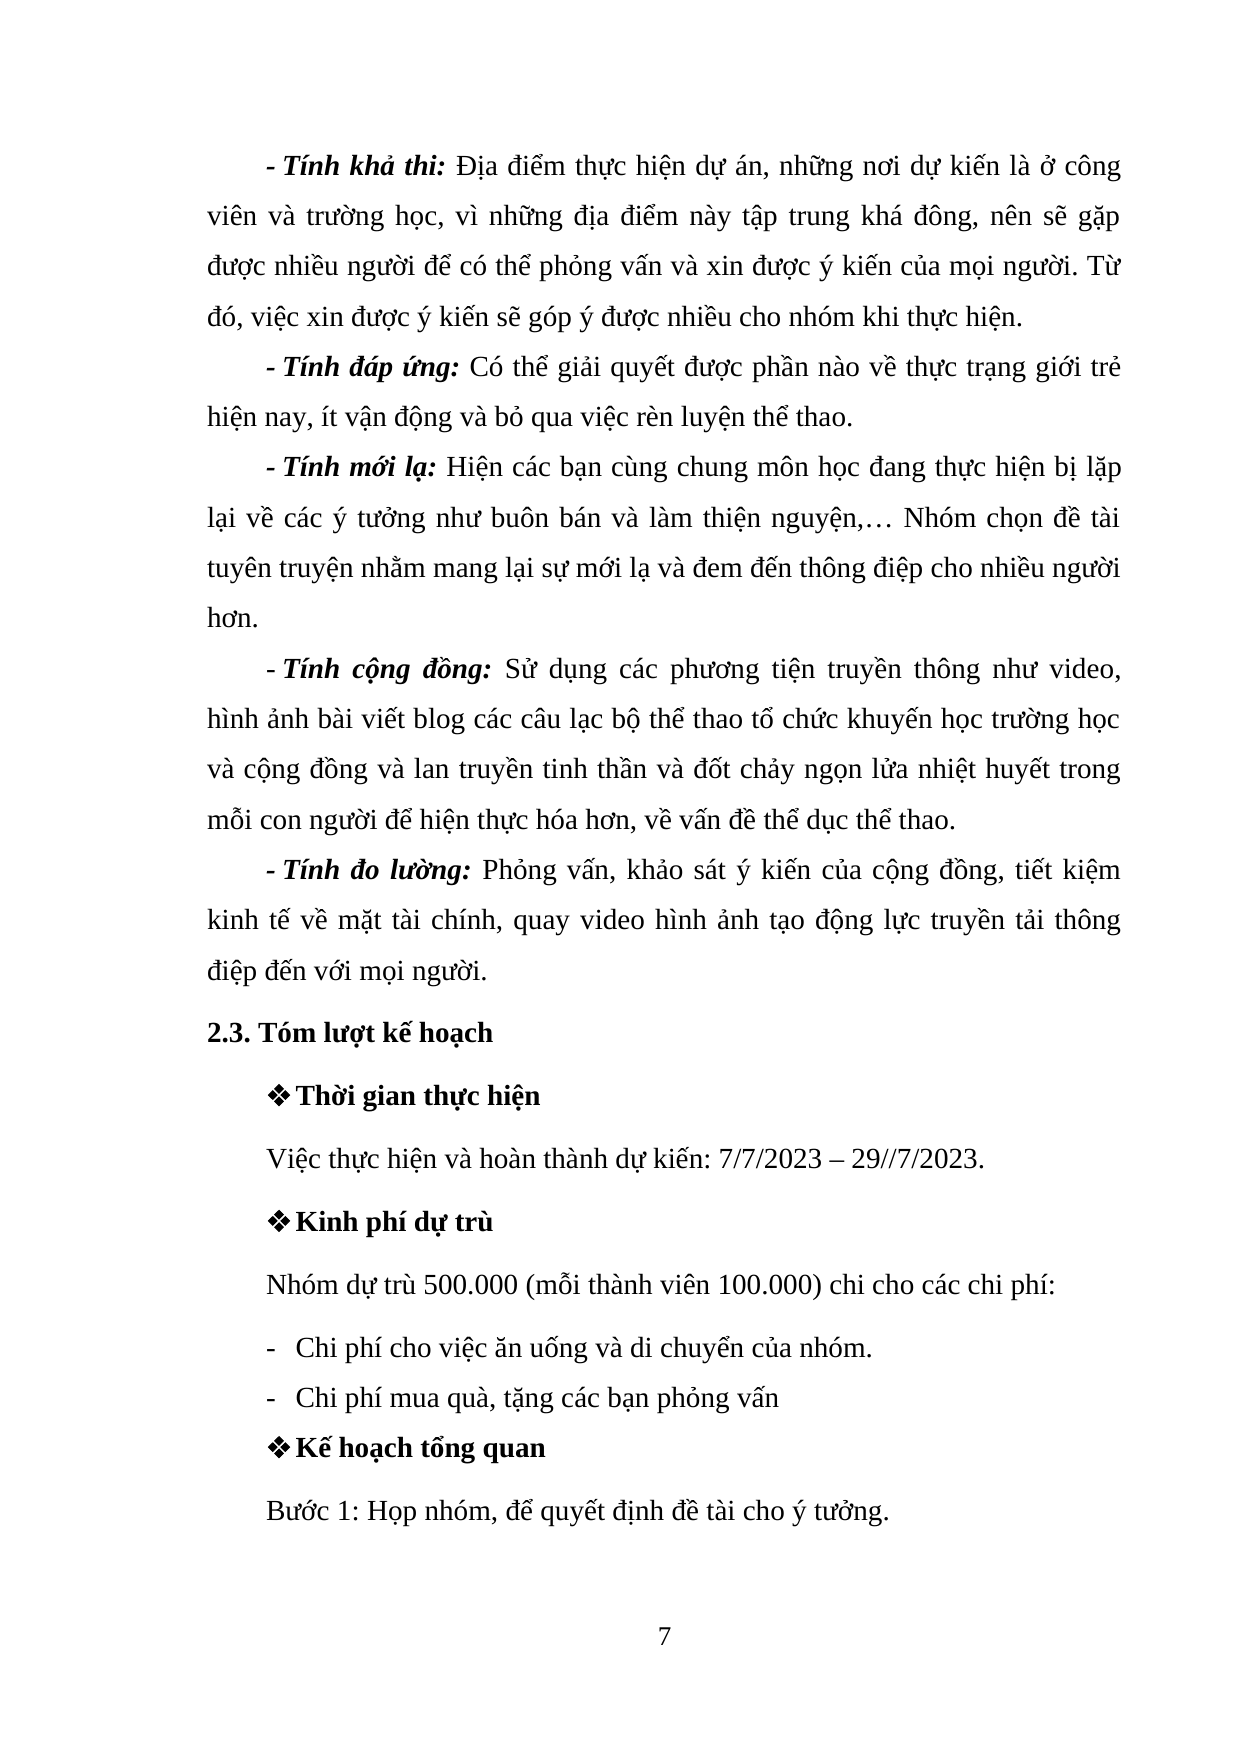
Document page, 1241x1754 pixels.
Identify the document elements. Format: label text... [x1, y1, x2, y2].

text Nhóm dự trù 500.000 (mỗi thành viên 100.000) chi cho các chi phí: [207, 1267, 1122, 1301]
list Tính đáp ứng: Có thể giải quyết được phần nào về thực trạng giới trẻ hiện nay, ít vận động và bỏ qua việc rèn luyện thể thao. [207, 349, 1122, 433]
list Chi phí cho việc ăn uống và di chuyển của nhóm. [207, 1330, 1122, 1363]
list Tính cộng đồng: Sử dụng các phương tiện truyền thông như video, hình ảnh bài viết blog các câu lạc bộ thể thao tổ chức khuyến học trường học và cộng đồng và lan truyền tinh thần và đốt chảy ngọn lửa nhiệt huyết trong mỗi con người để hiện thực hóa hơn, về vấn đề thể dục thể thao. [207, 651, 1122, 835]
list Chi phí mua quà, tặng các bạn phỏng vấn [207, 1380, 1122, 1414]
list Tính mới lạ: Hiện các bạn cùng chung môn học đang thực hiện bị lặp lại về các ý tưởng như buôn bán và làm thiện nguyện,… Nhóm chọn đề tài tuyên truyện nhằm mang lại sự mới lạ và đem đến thông điệp cho nhiều người hơn. [207, 449, 1122, 634]
text Bước 1: Họp nhóm, để quyết định đề tài cho ý tưởng. [207, 1493, 1122, 1527]
list Kinh phí dự trù [236, 1204, 1122, 1238]
text Việc thực hiện và hoàn thành dự kiến: 7/7/2023 – 29//7/2023. [207, 1141, 1122, 1175]
list Tính đo lường: Phỏng vấn, khảo sát ý kiến của cộng đồng, tiết kiệm kinh tế về mặt tài chính, quay video hình ảnh tạo động lực truyền tải thông điệp đến với mọi người. [207, 852, 1122, 986]
list Tính khả thi: Địa điểm thực hiện dự án, những nơi dự kiến là ở công viên và trường học, vì những địa điểm này tập trung khá đông, nên sẽ gặp được nhiều người để có thể phỏng vấn và xin được ý kiến của mọi người. Từ đó, việc xin được ý kiến sẽ góp ý được nhiều cho nhóm khi thực hiện. [207, 148, 1122, 332]
list Kế hoạch tổng quan [236, 1430, 1122, 1464]
text 2.3. Tóm lượt kế hoạch [207, 1016, 1122, 1049]
list Thời gian thực hiện [236, 1078, 1122, 1112]
